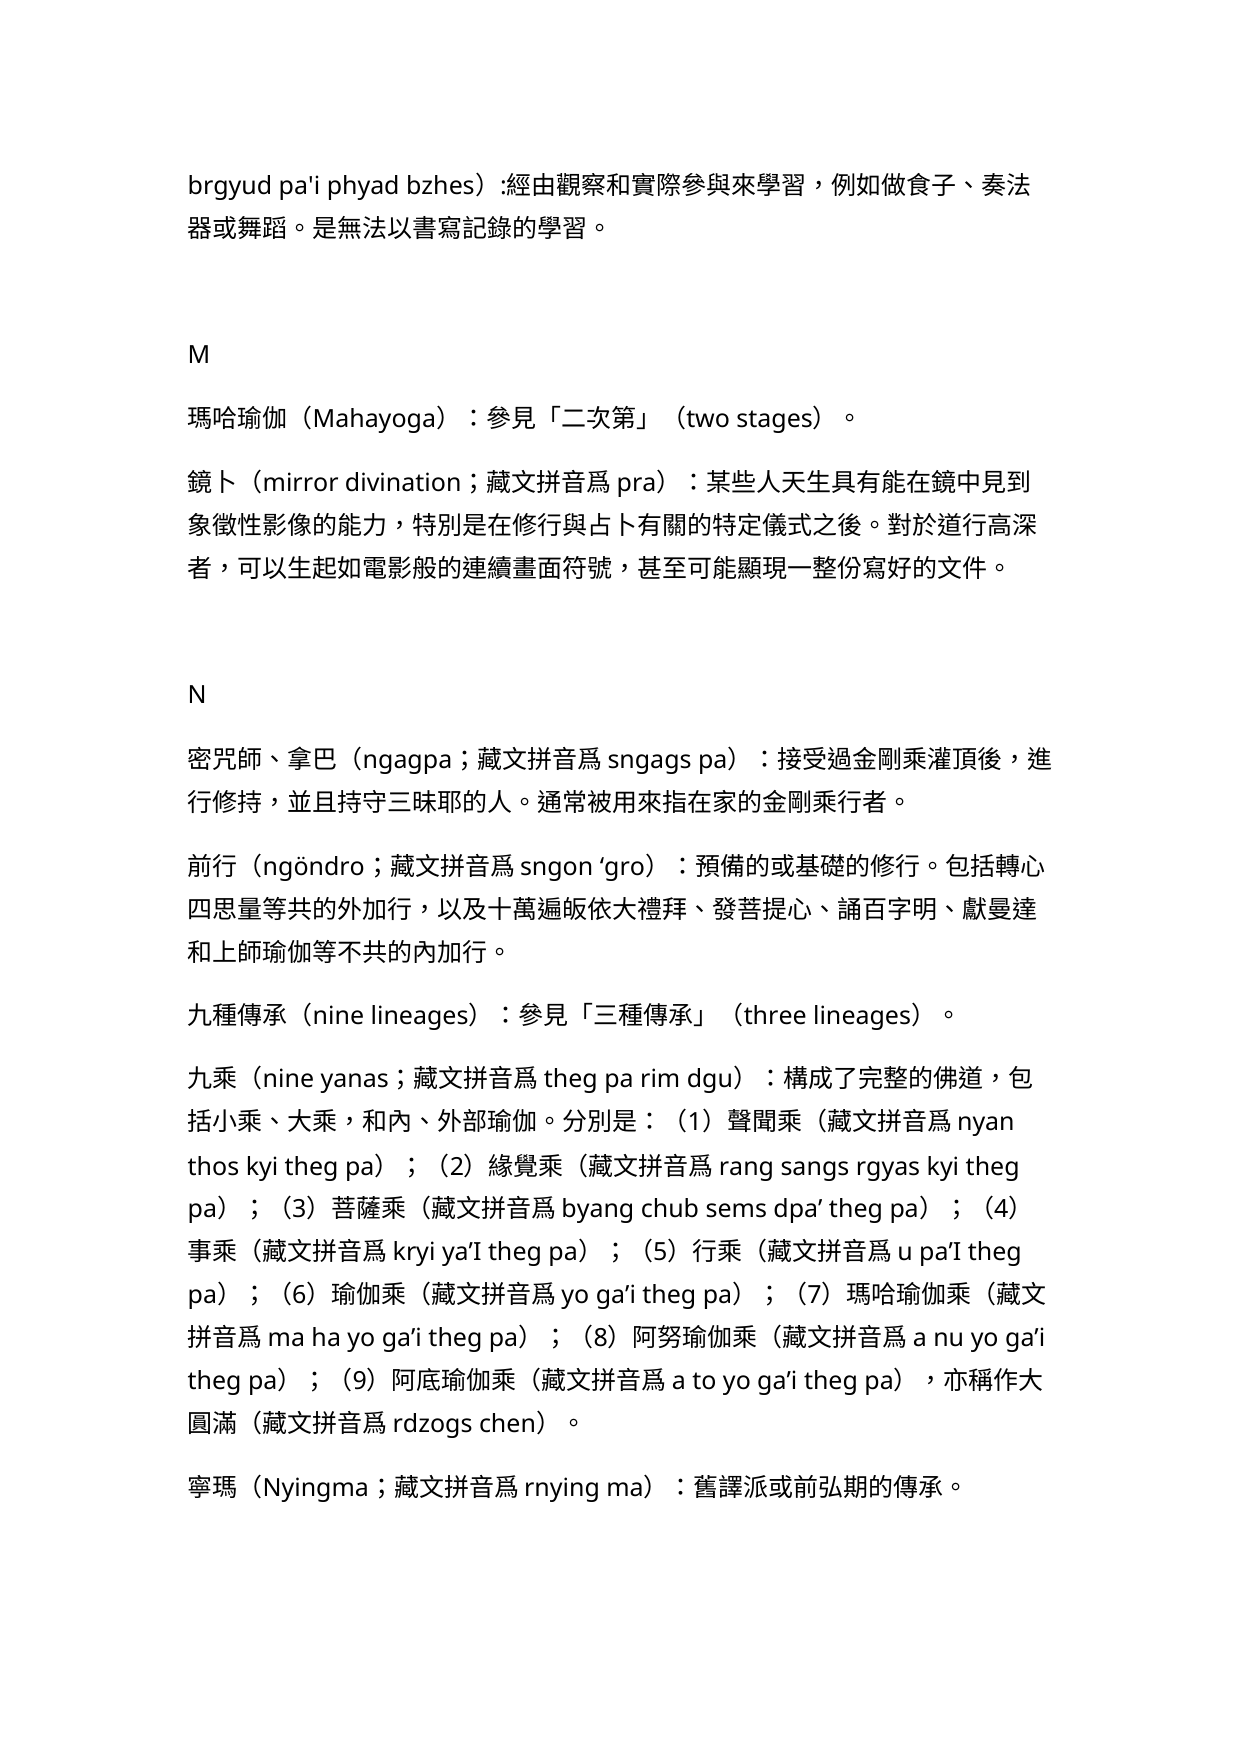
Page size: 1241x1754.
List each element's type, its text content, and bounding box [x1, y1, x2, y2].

text 瑪哈瑜伽（Mahayoga）：參見「二次第」（two stages）。 [187, 398, 1053, 436]
text 九種傳承（nine lineages）：參見「三種傳承」（three lineages）。 [187, 996, 1053, 1033]
text N [187, 675, 1053, 713]
text 密咒師、拿巴（ngagpa；藏文拼音爲sngags pa）：接受過金剛乘灌頂後，進行修持，並且持守三昧耶的人。通常被用來指在家的金剛乘行者。 [187, 739, 1053, 819]
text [187, 164, 1053, 245]
text M [187, 335, 1053, 372]
text 鏡卜（mirror divination；藏文拼音爲pra）：某些人天生具有能在鏡中見到象徵性影像的能力，特別是在修行與占卜有關的特定儀式之後。對於道行高深者，可以生起如電影般的連續畫面符號，甚至可能顯現一整份寫好的文件。 [187, 462, 1053, 586]
text 寧瑪（Nyingma；藏文拼音爲rnying ma）：舊譯派或前弘期的傳承。 [187, 1468, 1053, 1505]
text 九乘（nine yanas；藏文拼音爲theg pa rim dgu）：構成了完整的佛道，包括小乘、大乘，和內、外部瑜伽。分別是：（1）聲聞乘（藏文拼音爲nyan thos kyi theg pa）；（2）緣覺乘（藏文拼音爲rang sangs rgyas kyi theg pa）；（3）菩薩乘（藏文拼音爲byang chub sems dpa’ theg pa）；（4）事乘（藏文拼音爲kryi ya’I theg pa）；（5）行乘（藏文拼音爲u pa’I theg pa）；（6）瑜伽乘（藏文拼音爲yo ga’i theg pa）；（7）瑪哈瑜伽乘（藏文拼音爲ma ha yo ga’i theg pa）；（8）阿努瑜伽乘（藏文拼音爲a nu yo ga’i theg pa）；（9）阿底瑜伽乘（藏文拼音爲a to yo ga’i theg pa），亦稱作大圓滿（藏文拼音爲rdzogs chen）。 [187, 1059, 1053, 1442]
text 前行（ngöndro；藏文拼音爲sngon ‘gro）：預備的或基礎的修行。包括轉心四思量等共的外加行，以及十萬遍皈依大禮拜、發菩提心、誦百字明、獻曼達和上師瑜伽等不共的內加行。 [187, 846, 1053, 969]
